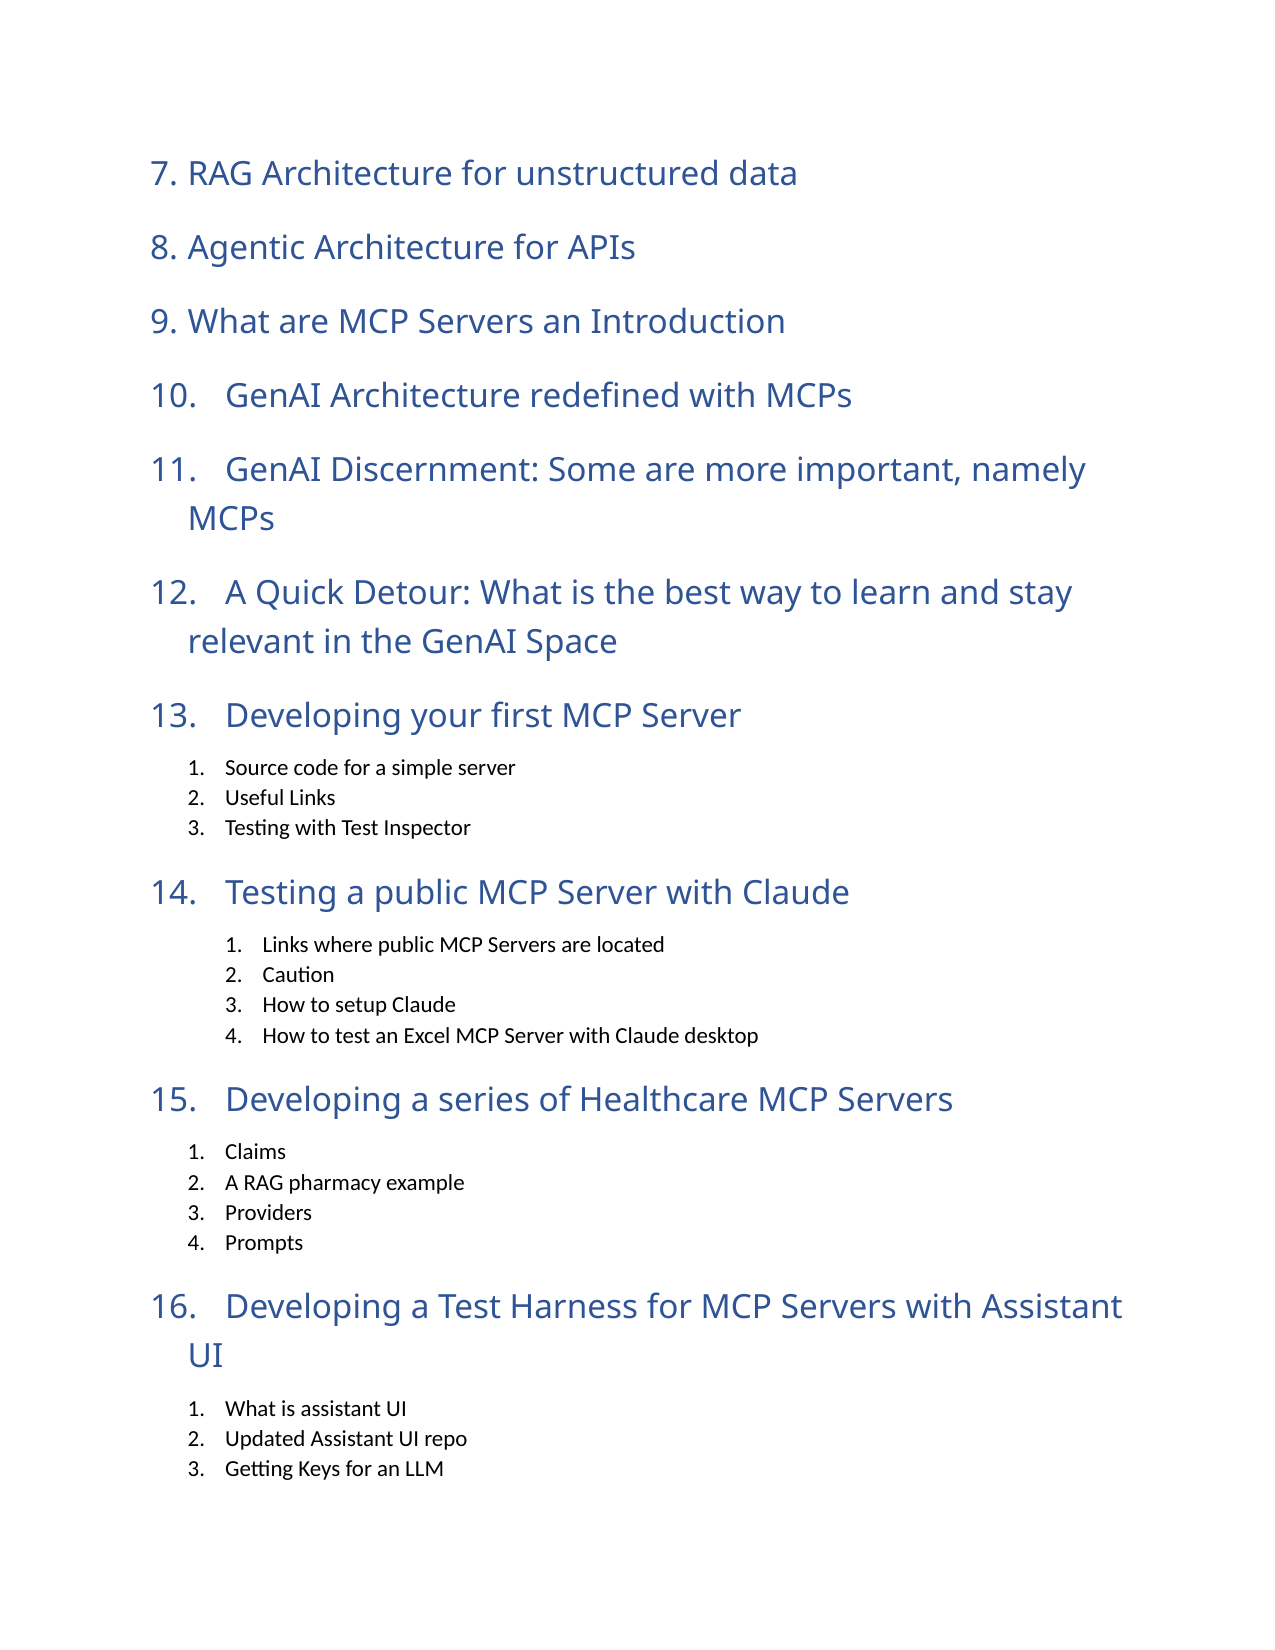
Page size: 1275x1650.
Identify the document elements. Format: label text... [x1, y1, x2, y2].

list Caution [225, 960, 1125, 988]
list Useful Links [187, 783, 1125, 811]
subtitle Agentic Architecture for APIs [150, 224, 1125, 269]
subtitle GenAI Discernment: Some are more important, namely MCPs [150, 446, 1125, 540]
subtitle A Quick Detour: What is the best way to learn and stay relevant in the GenAI Space [150, 569, 1125, 663]
subtitle RAG Architecture for unstructured data [150, 150, 1125, 195]
list Testing with Test Inspector [187, 813, 1125, 842]
list Prompts [187, 1228, 1125, 1256]
list What is assistant UI [187, 1394, 1125, 1422]
subtitle Testing a public MCP Server with Claude [150, 869, 1125, 914]
subtitle Developing a series of Healthcare MCP Servers [150, 1076, 1125, 1121]
list A RAG pharmacy example [187, 1168, 1125, 1196]
list Updated Assistant UI repo [187, 1424, 1125, 1452]
subtitle GenAI Architecture redefined with MCPs [150, 372, 1125, 417]
subtitle What are MCP Servers an Introduction [150, 298, 1125, 343]
list Claims [187, 1137, 1125, 1166]
list How to setup Claude [225, 991, 1125, 1019]
list Getting Keys for an LLM [187, 1454, 1125, 1482]
list How to test an Excel MCP Server with Claude desktop [225, 1021, 1125, 1049]
subtitle Developing your first MCP Server [150, 692, 1125, 737]
list Links where public MCP Servers are located [225, 930, 1125, 958]
list Source code for a simple server [187, 753, 1125, 781]
subtitle Developing a Test Harness for MCP Servers with Assistant UI [150, 1283, 1125, 1378]
list Providers [187, 1198, 1125, 1226]
